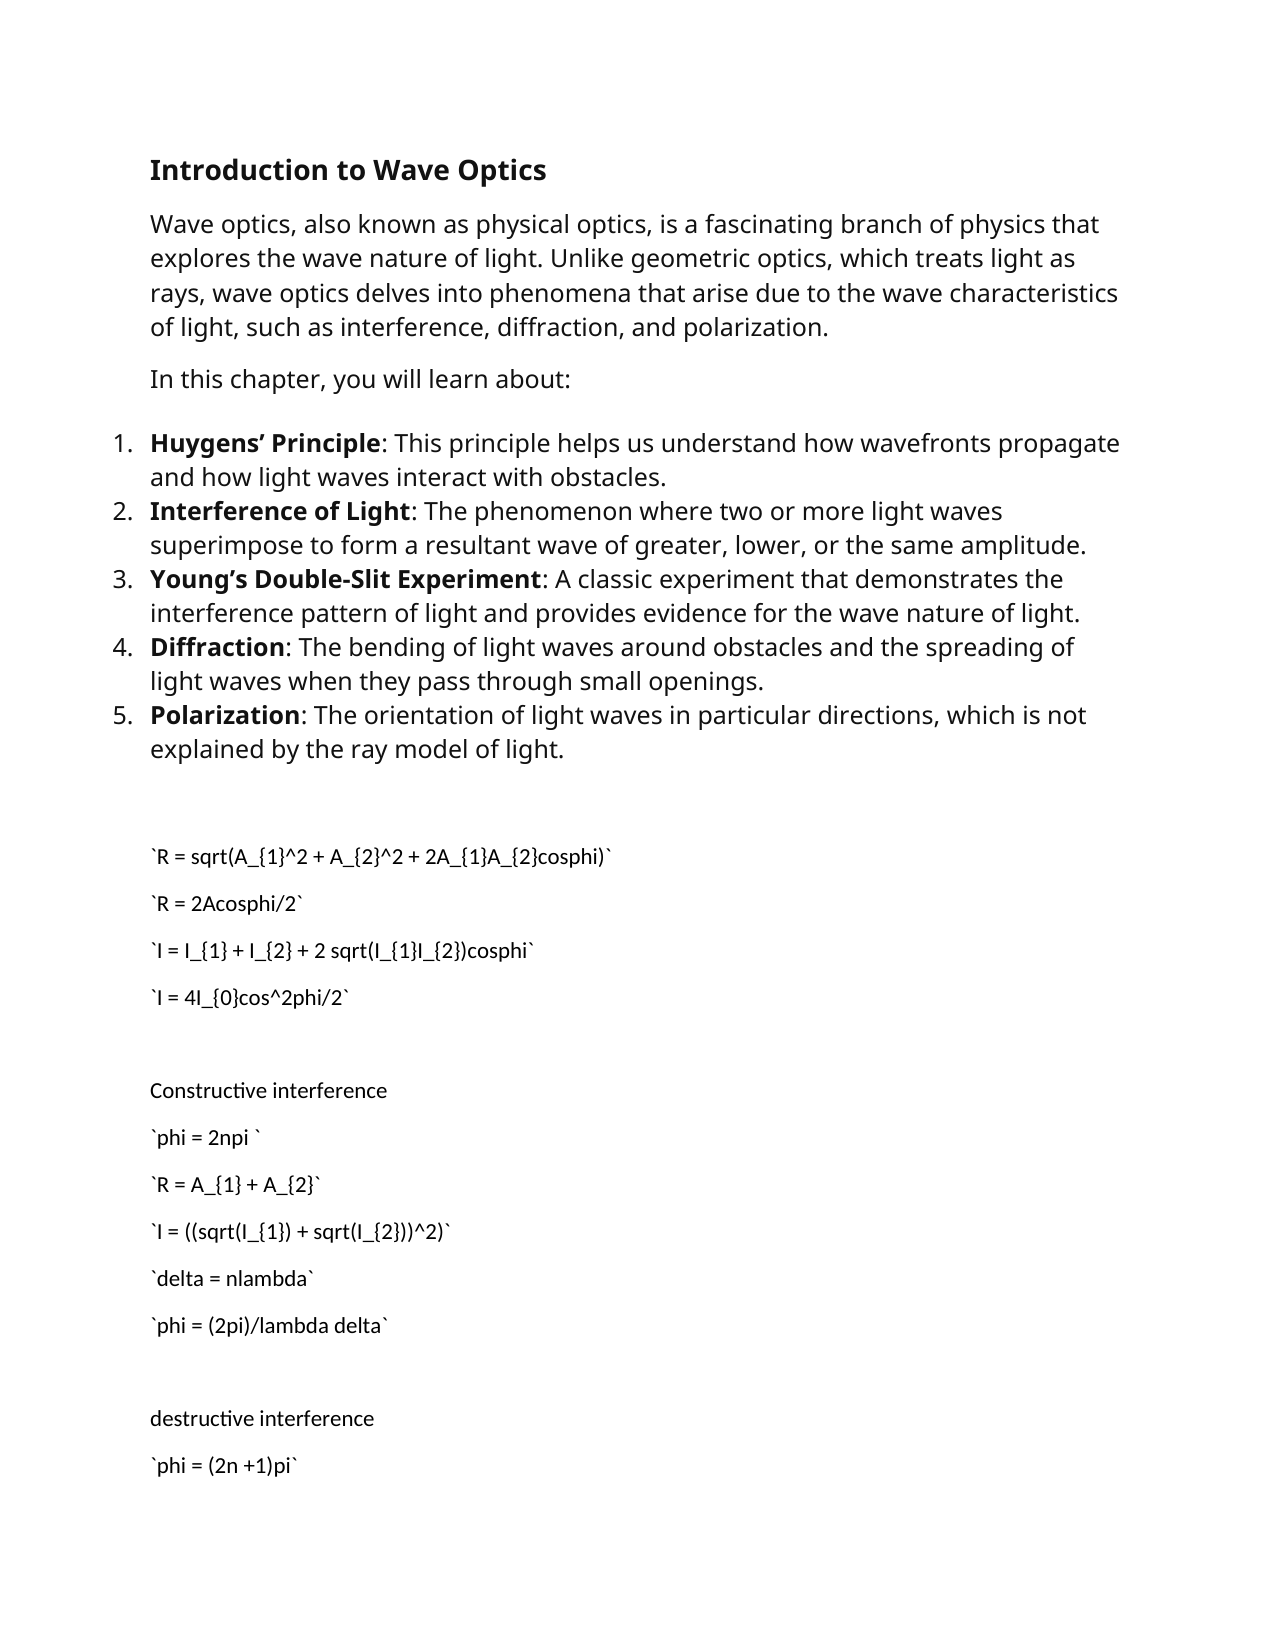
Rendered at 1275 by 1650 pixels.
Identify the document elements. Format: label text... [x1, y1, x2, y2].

text `phi = 2npi ` [150, 1123, 1125, 1151]
text `R = A_{1} + A_{2}` [150, 1170, 1125, 1198]
text destructive interference [150, 1404, 1125, 1432]
list Diffraction: The bending of light waves around obstacles and the spreading of light waves when they pass through small openings. [112, 630, 1125, 698]
text `R = sqrt(A_{1}^2 + A_{2}^2 + 2A_{1}A_{2}cosphi)` [150, 842, 1125, 870]
text `I = ((sqrt(I_{1}) + sqrt(I_{2}))^2)` [150, 1217, 1125, 1245]
text `R = 2Acosphi/2` [150, 889, 1125, 917]
list Huygens’ Principle: This principle helps us understand how wavefronts propagate and how light waves interact with obstacles. [112, 425, 1125, 493]
text `I = 4I_{0}cos^2phi/2` [150, 983, 1125, 1011]
list Polarization: The orientation of light waves in particular directions, which is not explained by the ray model of light. [112, 698, 1125, 766]
text `delta = nlambda` [150, 1264, 1125, 1292]
text `phi = (2n +1)pi` [150, 1451, 1125, 1479]
text Constructive interference [150, 1076, 1125, 1104]
list Young’s Double-Slit Experiment: A classic experiment that demonstrates the interference pattern of light and provides evidence for the wave nature of light. [112, 562, 1125, 630]
text Wave optics, also known as physical optics, is a fascinating branch of physics that explores the wave nature of light. Unlike geometric optics, which treats light as rays, wave optics delves into phenomena that arise due to the wave characteristics of light, such as interference, diffraction, and polarization. [150, 207, 1125, 343]
text `phi = (2pi)/lambda delta` [150, 1311, 1125, 1339]
text In this chapter, you will learn about: [150, 362, 1125, 396]
text `I = I_{1} + I_{2} + 2 sqrt(I_{1}I_{2})cosphi` [150, 936, 1125, 964]
text Introduction to Wave Optics [150, 150, 1125, 188]
list Interference of Light: The phenomenon where two or more light waves superimpose to form a resultant wave of greater, lower, or the same amplitude. [112, 493, 1125, 562]
